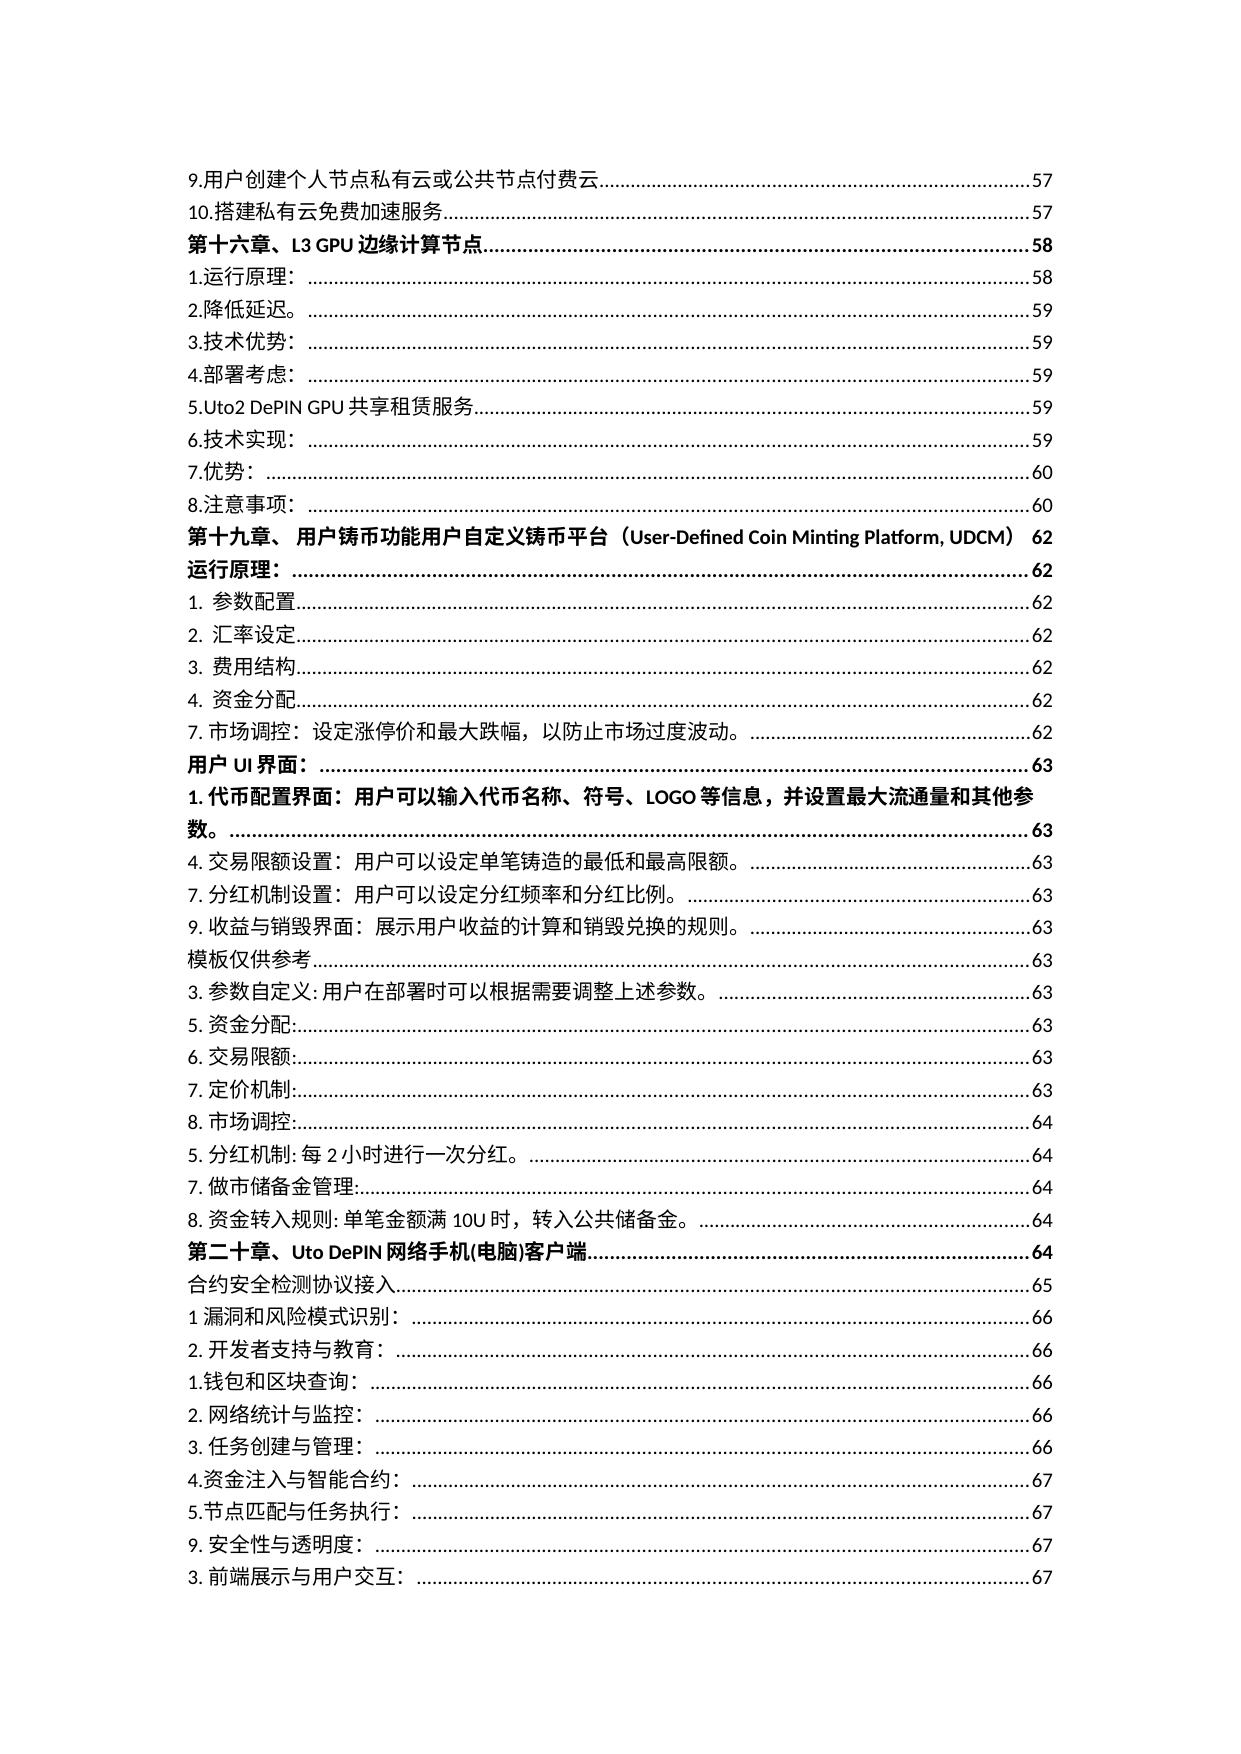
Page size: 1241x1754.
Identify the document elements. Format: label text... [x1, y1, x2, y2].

text 1.钱包和区块查询： 66 [187, 1364, 1053, 1397]
text 9.用户创建个人节点私有云或公共节点付费云 57 [187, 162, 1053, 194]
text 1. 代币配置界面：用户可以输入代币名称、符号、LOGO等信息，并设置最大流通量和其他参数。 63 [187, 779, 1053, 844]
text 4.部署考虑： 59 [187, 357, 1053, 389]
text 2. 汇率设定 62 [187, 617, 1053, 649]
text 7. 市场调控：设定涨停价和最大跌幅，以防止市场过度波动。 62 [187, 714, 1053, 747]
text 4. 资金分配 62 [187, 682, 1053, 714]
text 1 漏洞和风险模式识别： 66 [187, 1299, 1053, 1332]
text 用户UI界面： 63 [187, 747, 1053, 779]
text 5.Uto2 DePIN GPU共享租赁服务 59 [187, 389, 1053, 422]
text 8.注意事项： 60 [187, 487, 1053, 519]
text 7.优势： 60 [187, 454, 1053, 487]
text 第十六章、L3 GPU边缘计算节点 58 [187, 227, 1053, 259]
text 5. 资金分配: 63 [187, 1007, 1053, 1039]
text 5. 分红机制: 每2小时进行一次分红。 64 [187, 1137, 1053, 1169]
text 5.节点匹配与任务执行： 67 [187, 1494, 1053, 1527]
text 1.运行原理： 58 [187, 259, 1053, 292]
text 6.技术实现： 59 [187, 422, 1053, 454]
text 1. 参数配置 62 [187, 584, 1053, 617]
text 9. 收益与销毁界面：展示用户收益的计算和销毁兑换的规则。 63 [187, 909, 1053, 942]
text 第十九章、 用户铸币功能用户自定义铸币平台（User-Defined Coin Minting Platform, UDCM） 62 [187, 519, 1053, 552]
text 10.搭建私有云免费加速服务 57 [187, 194, 1053, 227]
text 6. 交易限额: 63 [187, 1039, 1053, 1072]
text 2.降低延迟。 59 [187, 292, 1053, 324]
text 2. 开发者支持与教育： 66 [187, 1332, 1053, 1364]
text 3. 前端展示与用户交互： 67 [187, 1559, 1053, 1592]
text 4. 交易限额设置：用户可以设定单笔铸造的最低和最高限额。 63 [187, 844, 1053, 877]
text 模板仅供参考 63 [187, 942, 1053, 974]
text 3. 费用结构 62 [187, 649, 1053, 682]
text 9. 安全性与透明度： 67 [187, 1527, 1053, 1559]
text 7. 分红机制设置：用户可以设定分红频率和分红比例。 63 [187, 877, 1053, 909]
text 4.资金注入与智能合约： 67 [187, 1462, 1053, 1494]
text 7. 做市储备金管理: 64 [187, 1169, 1053, 1202]
text 3.技术优势： 59 [187, 324, 1053, 357]
text 8. 资金转入规则: 单笔金额满10U时，转入公共储备金。 64 [187, 1202, 1053, 1234]
text 3. 任务创建与管理： 66 [187, 1429, 1053, 1462]
text 2. 网络统计与监控： 66 [187, 1397, 1053, 1429]
text 8. 市场调控: 64 [187, 1104, 1053, 1137]
text 运行原理： 62 [187, 552, 1053, 584]
text 3. 参数自定义: 用户在部署时可以根据需要调整上述参数。 63 [187, 974, 1053, 1007]
text 7. 定价机制: 63 [187, 1072, 1053, 1104]
text 合约安全检测协议接入 65 [187, 1267, 1053, 1299]
text 第二十章、Uto DePIN网络手机(电脑)客户端 64 [187, 1234, 1053, 1267]
